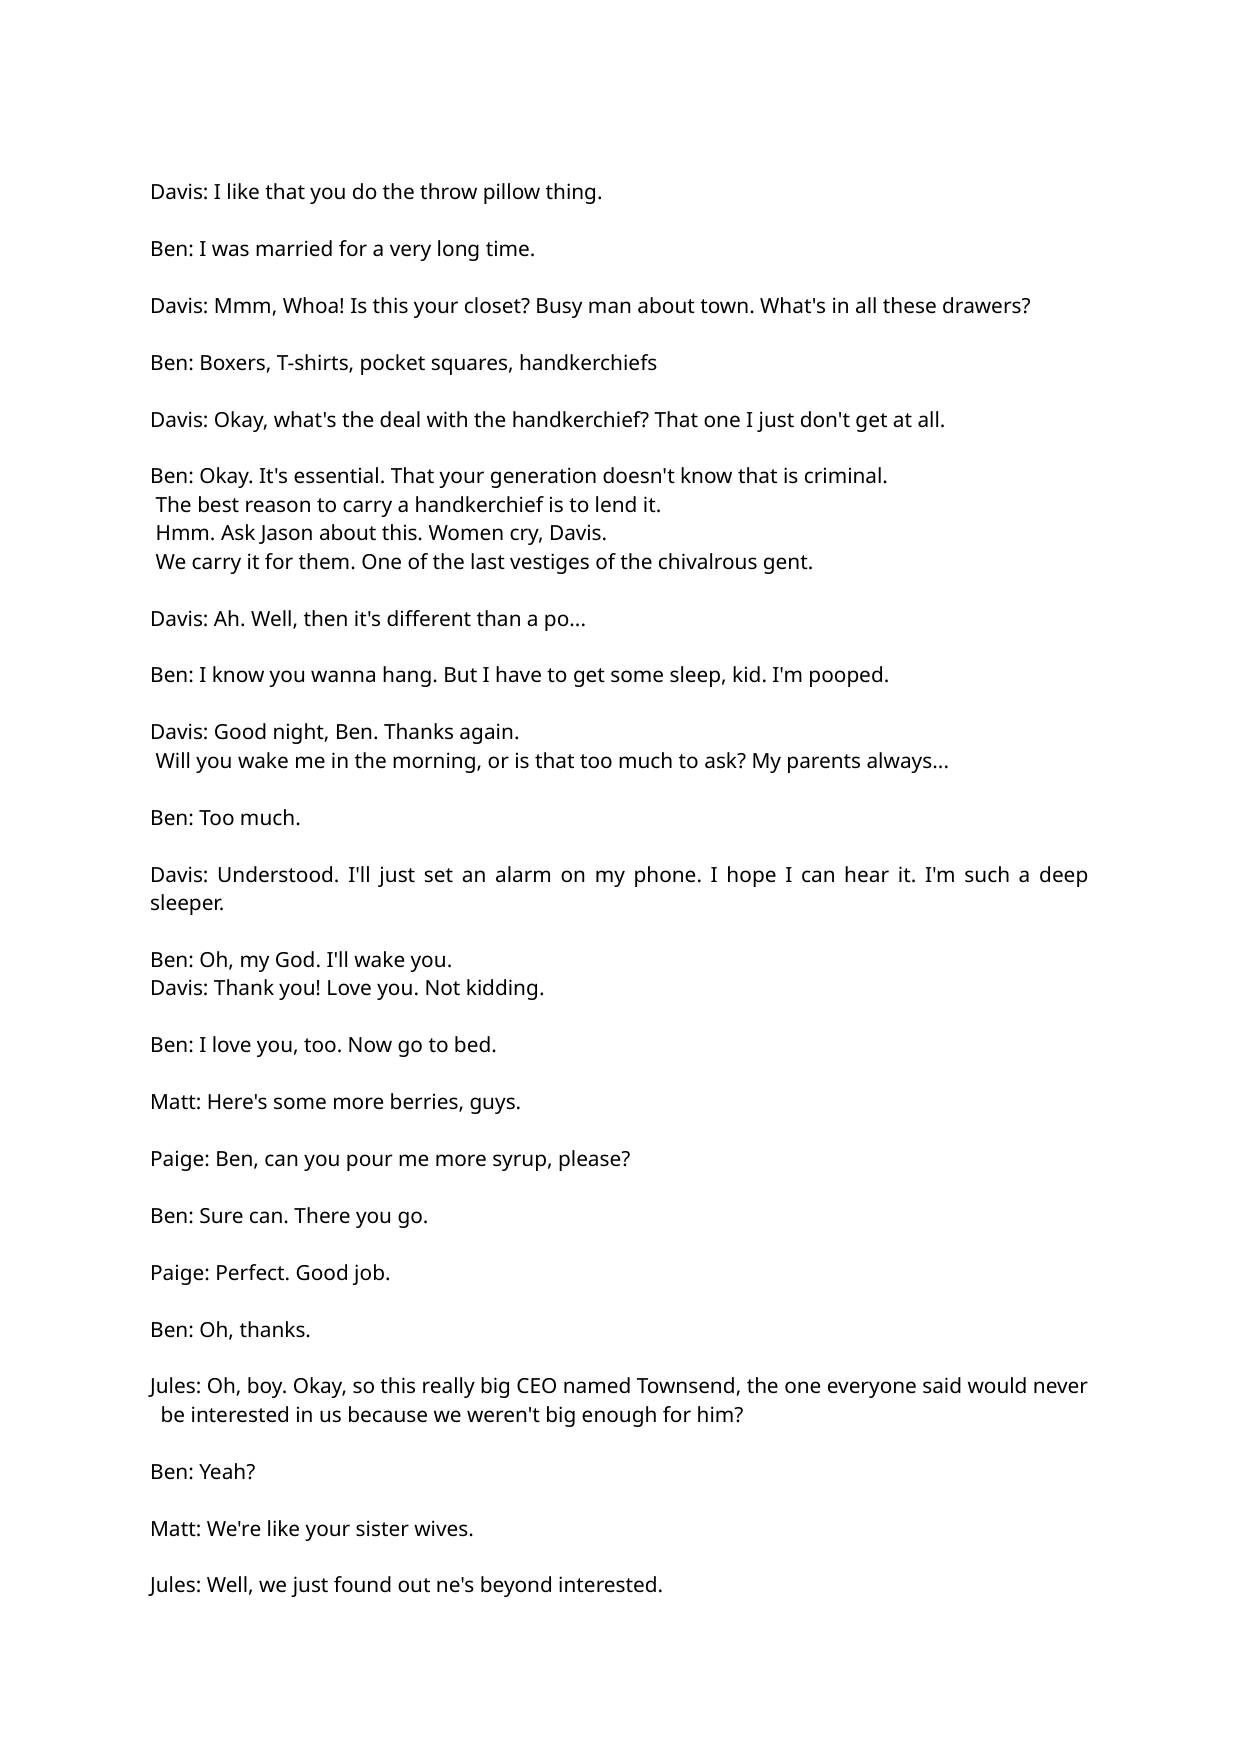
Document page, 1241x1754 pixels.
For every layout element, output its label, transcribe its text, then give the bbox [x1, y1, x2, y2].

text We carry it for them. One of the last vestiges of the chivalrous gent. [150, 547, 1090, 575]
text Jules: Oh, boy. Okay, so this really big CEO named Townsend, the one everyone said would never be interested in us because we weren't big enough for him? [150, 1372, 1090, 1428]
text Davis: Okay, what's the deal with the handkerchief? That one I just don't get at all. [150, 405, 1090, 433]
text Hmm. Ask Jason about this. Women cry, Davis. [150, 518, 1090, 547]
text Ben: Yeah? [150, 1457, 1090, 1485]
text Ben: Okay. It's essential. That your generation doesn't know that is criminal. [150, 462, 1090, 490]
text Ben: I know you wanna hang. But I have to get some sleep, kid. I'm pooped. [150, 661, 1090, 689]
text Davis: Good night, Ben. Thanks again. [150, 717, 1090, 746]
text Ben: Sure can. There you go. [150, 1201, 1090, 1229]
text Davis: Thank you! Love you. Not kidding. [150, 973, 1090, 1002]
text Matt: Here's some more berries, guys. [150, 1087, 1090, 1116]
text Davis: Understood. I'll just set an alarm on my phone. I hope I can hear it. I'm such a deep sleeper. [150, 860, 1090, 917]
text Paige: Ben, can you pour me more syrup, please? [150, 1144, 1090, 1172]
text Jules: Well, we just found out ne's beyond interested. [150, 1571, 1090, 1599]
text Davis: Ah. Well, then it's different than a po... [150, 604, 1090, 632]
text Ben: Too much. [150, 803, 1090, 831]
text Ben: Oh, thanks. [150, 1315, 1090, 1343]
text Paige: Perfect. Good job. [150, 1258, 1090, 1286]
text Ben: I was married for a very long time. [150, 234, 1090, 262]
text Davis: Mmm, Whoa! Is this your closet? Busy man about town. What's in all these drawers? [150, 291, 1090, 319]
text Ben: Oh, my God. I'll wake you. [150, 945, 1090, 973]
text Matt: We're like your sister wives. [150, 1514, 1090, 1542]
text Will you wake me in the morning, or is that too much to ask? My parents always... [150, 746, 1090, 774]
text The best reason to carry a handkerchief is to lend it. [150, 490, 1090, 518]
text Ben: I love you, too. Now go to bed. [150, 1030, 1090, 1059]
text Ben: Boxers, T-shirts, pocket squares, handkerchiefs [150, 348, 1090, 376]
text Davis: I like that you do the throw pillow thing. [150, 177, 1090, 206]
